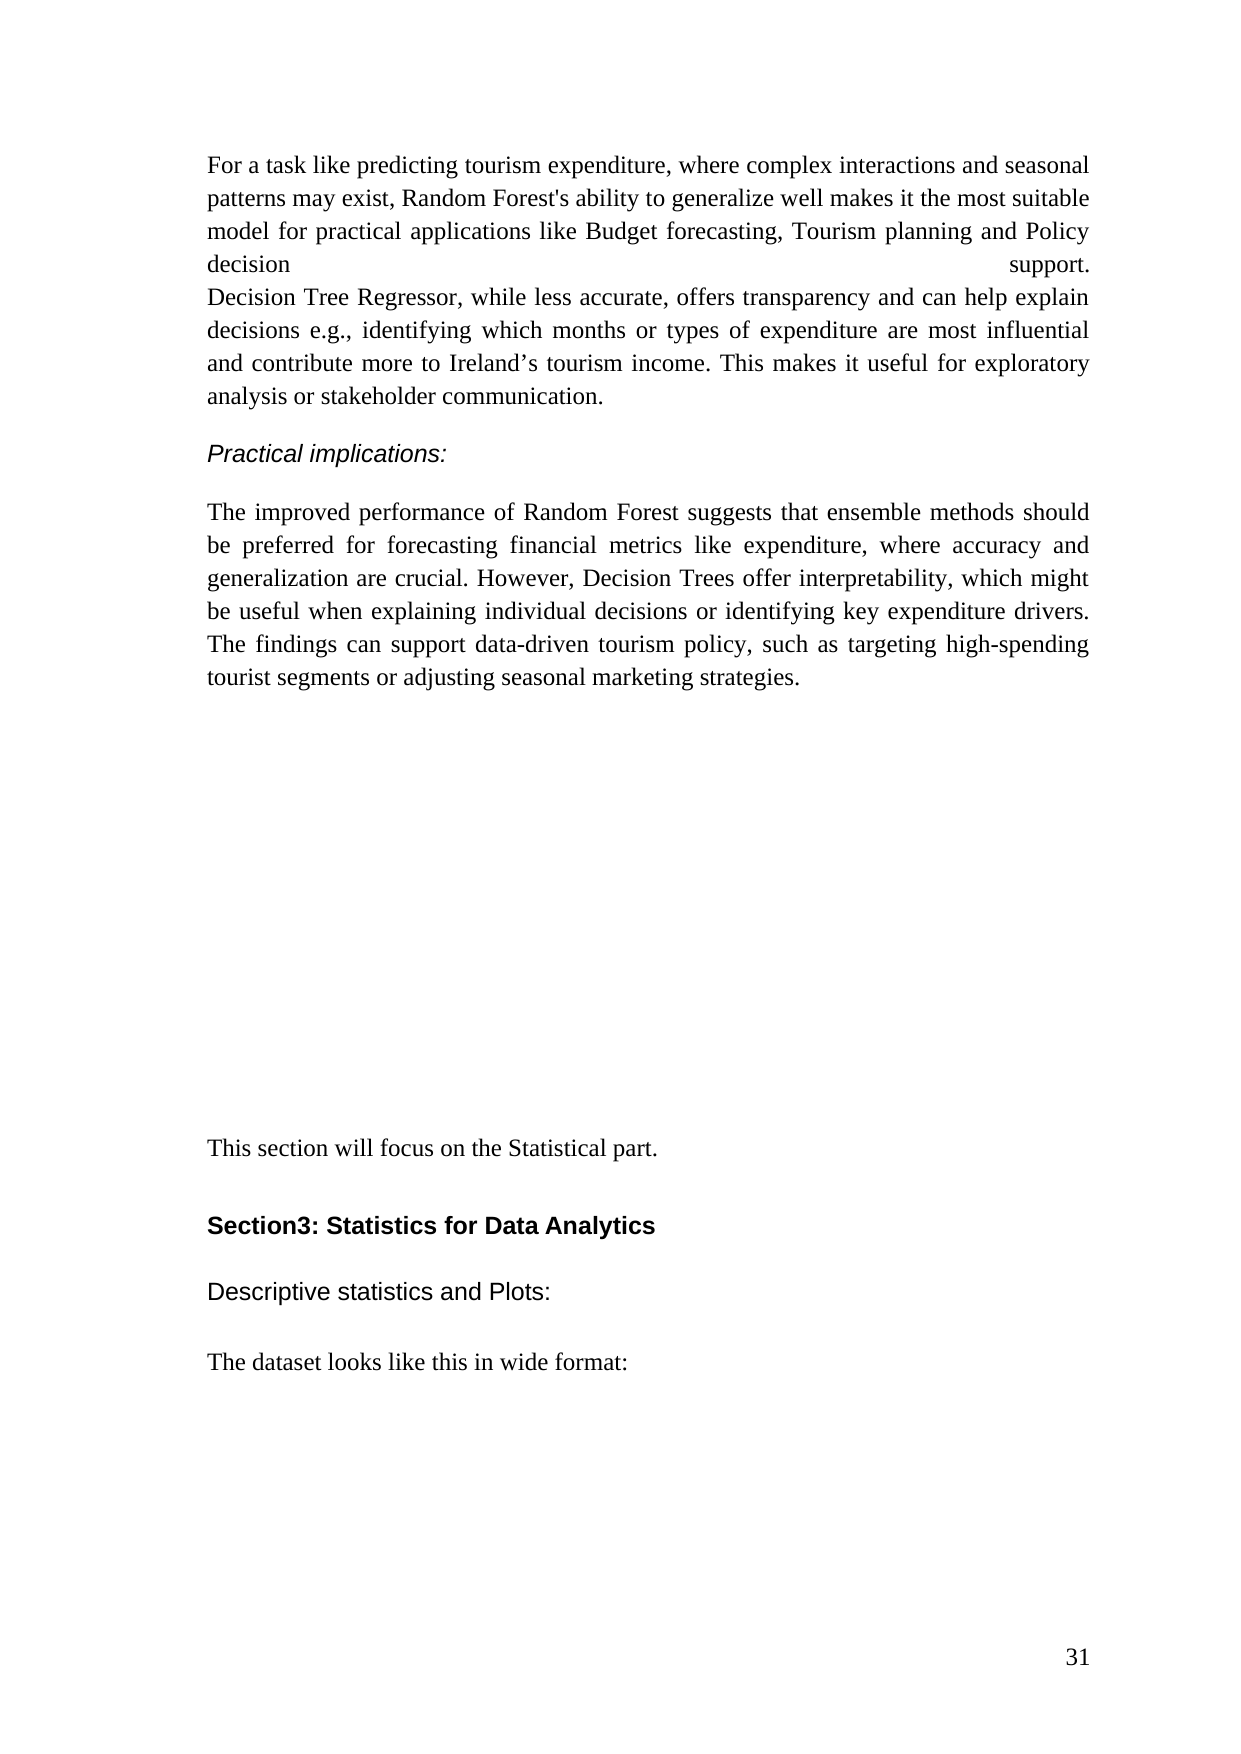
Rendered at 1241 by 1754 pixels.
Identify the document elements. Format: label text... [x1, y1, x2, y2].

text Descriptive statistics and Plots: [207, 1277, 1090, 1306]
text Practical implications: [207, 439, 1090, 468]
text The dataset looks like this in wide format: [207, 1347, 1090, 1376]
text The improved performance of Random Forest suggests that ensemble methods should be preferred for forecasting financial metrics like expenditure, where accuracy and generalization are crucial. However, Decision Trees offer interpretability, which might be useful when explaining individual decisions or identifying key expenditure drivers. The findings can support data-driven tourism policy, such as targeting high-spending tourist segments or adjusting seasonal marketing strategies. [207, 497, 1090, 691]
text This section will focus on the Statistical part. [207, 1133, 1090, 1162]
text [207, 150, 1090, 410]
subtitle Section3: Statistics for Data Analytics [207, 1211, 1090, 1240]
